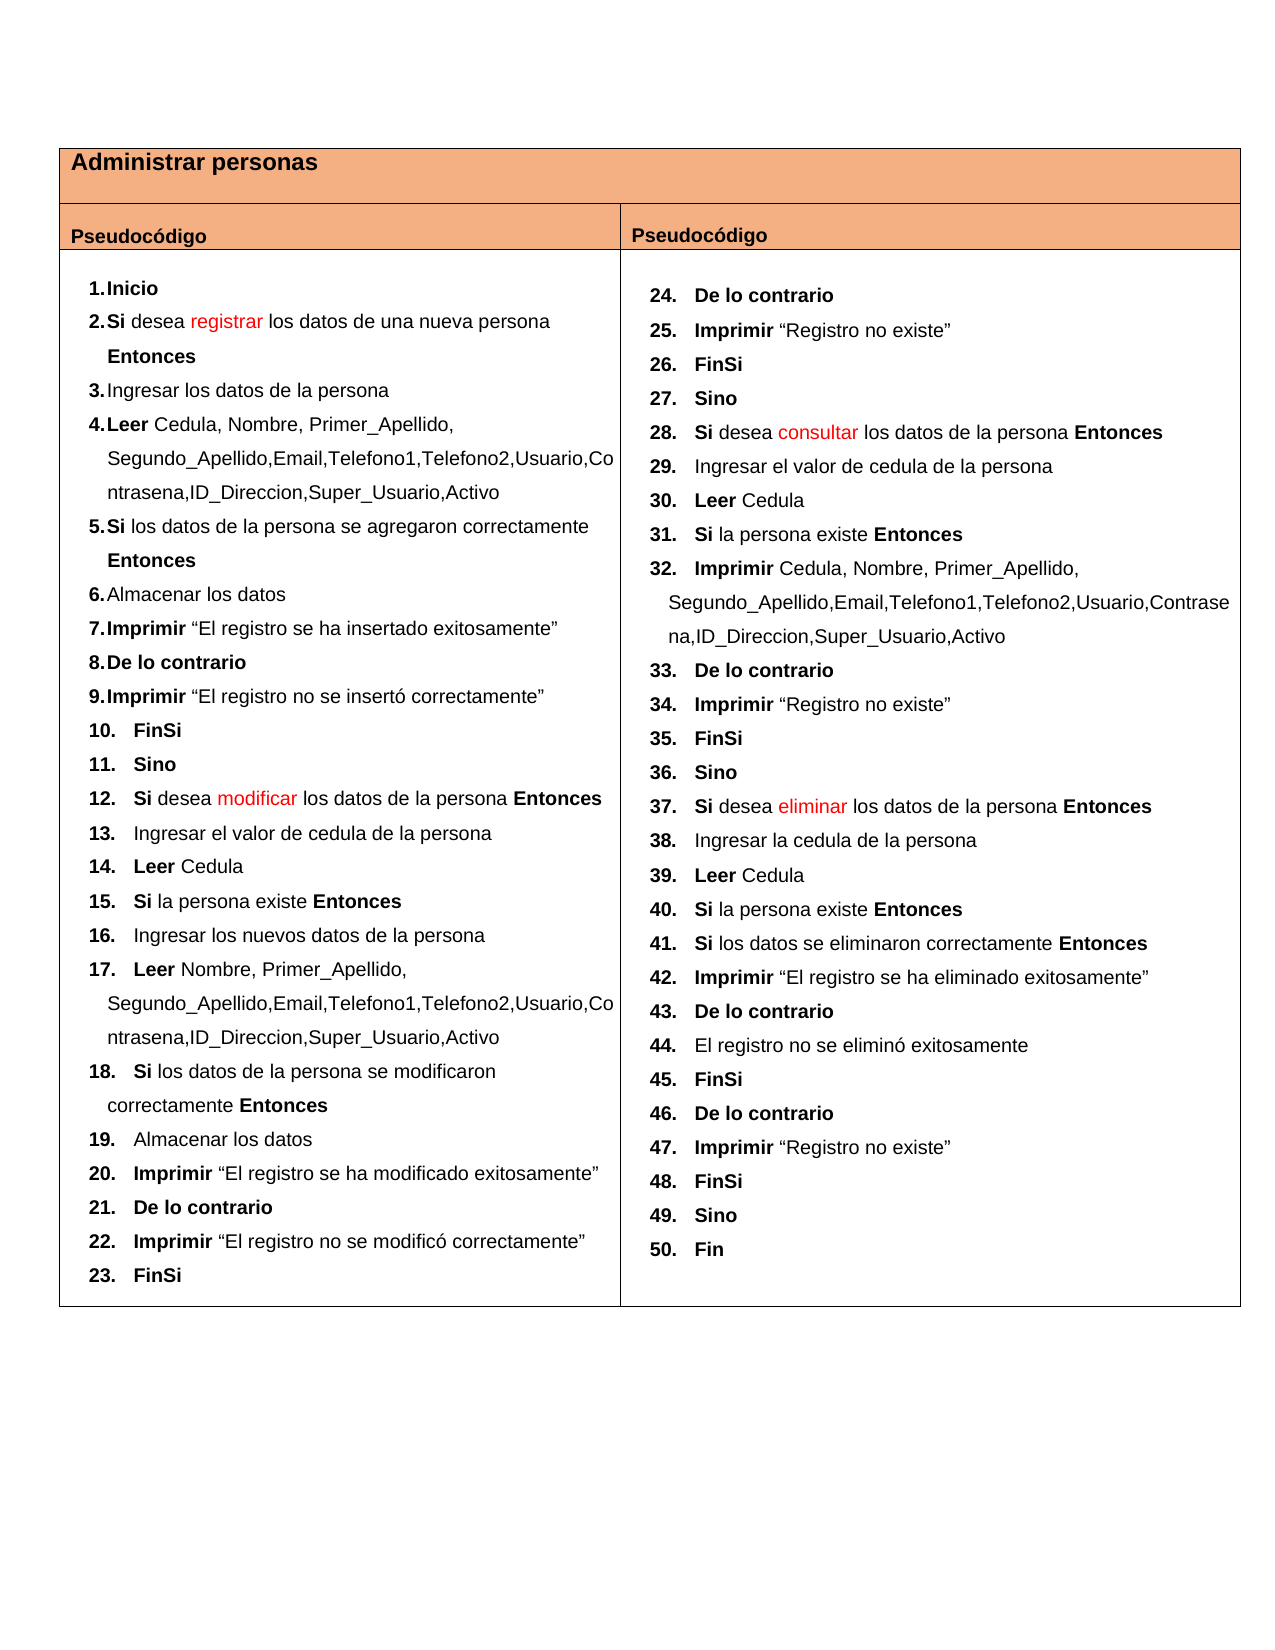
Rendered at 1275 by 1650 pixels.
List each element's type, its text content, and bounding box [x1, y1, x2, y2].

table_cell Inicio Si desea registrar los datos de una nueva persona Entonces Ingresar los datos de la persona Leer Cedula, Nombre, Primer_Apellido, Segundo_Apellido,Email,Telefono1,Telefono2,Usuario,Contrasena,ID_Direccion,Super_Usuario,Activo Si los datos de la persona se agregaron correctamente Entonces Almacenar los datos Imprimir “El registro se ha insertado exitosamente” De lo contrario Imprimir “El registro no se insertó correctamente” FinSi Sino Si desea modificar los datos de la persona Entonces Ingresar el valor de cedula de la persona Leer Cedula Si la persona existe Entonces Ingresar los nuevos datos de la persona Leer Nombre, Primer_Apellido, Segundo_Apellido,Email,Telefono1,Telefono2,Usuario,Contrasena,ID_Direccion,Super_Usuario,Activo Si los datos de la persona se modificaron correctamente Entonces Almacenar los datos Imprimir “El registro se ha modificado exitosamente” De lo contrario Imprimir “El registro no se modificó correctamente” FinSi [60, 250, 620, 1306]
table_header Administrar personas [60, 149, 1240, 203]
table_cell Pseudocódigo [60, 204, 620, 249]
table_cell Pseudocódigo [621, 204, 1240, 249]
table_cell De lo contrario Imprimir “Registro no existe” FinSi Sino Si desea consultar los datos de la persona Entonces Ingresar el valor de cedula de la persona Leer Cedula Si la persona existe Entonces Imprimir Cedula, Nombre, Primer_Apellido, Segundo_Apellido,Email,Telefono1,Telefono2,Usuario,Contrasena,ID_Direccion,Super_Usuario,Activo De lo contrario Imprimir “Registro no existe” FinSi Sino Si desea eliminar los datos de la persona Entonces Ingresar la cedula de la persona Leer Cedula Si la persona existe Entonces Si los datos se eliminaron correctamente Entonces Imprimir “El registro se ha eliminado exitosamente” De lo contrario El registro no se eliminó exitosamente FinSi De lo contrario Imprimir “Registro no existe” FinSi Sino Fin [621, 250, 1240, 1306]
